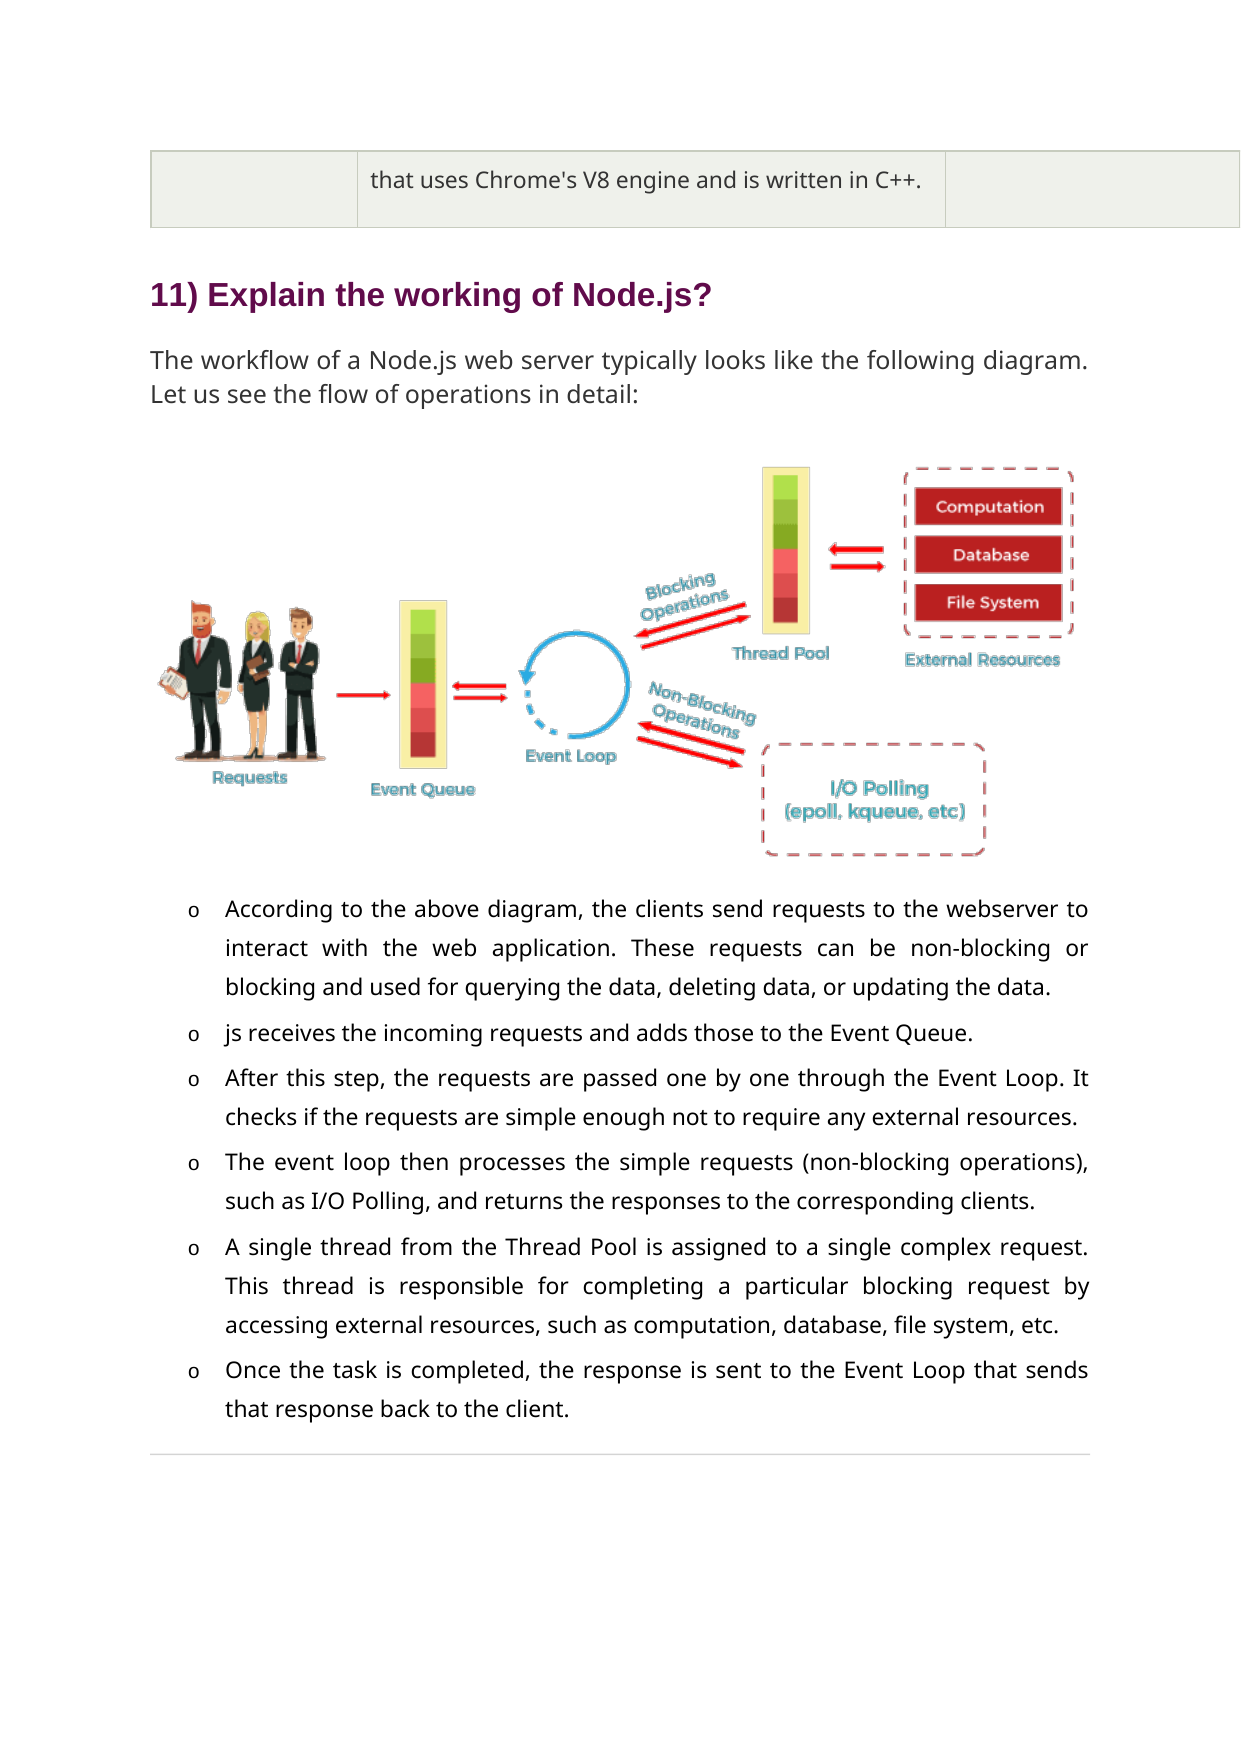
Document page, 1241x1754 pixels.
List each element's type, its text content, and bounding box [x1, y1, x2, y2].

picture [150, 440, 1091, 867]
list js receives the incoming requests and adds those to the Event Queue. [187, 1009, 1090, 1048]
table_cell Written in [152, 152, 357, 227]
text The workflow of a Node.js web server typically looks like the following diagram. Let us see the flow of operations in detail: [150, 343, 1090, 411]
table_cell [946, 152, 1239, 227]
list According to the above diagram, the clients send requests to the webserver to interact with the web application. These requests can be non-blocking or blocking and used for querying the data, deleting data, or updating the data. [187, 885, 1090, 1002]
list The event loop then processes the simple requests (non-blocking operations), such as I/O Polling, and returns the responses to the corresponding clients. [187, 1138, 1090, 1217]
list A single thread from the Thread Pool is assigned to a single complex request. This thread is responsible for completing a particular blocking request by accessing external resources, such as computation, database, file system, etc. [187, 1223, 1090, 1340]
list After this step, the requests are passed one by one through the Event Loop. It checks if the requests are simple enough not to require any external resources. [187, 1054, 1090, 1132]
list Once the task is completed, the response is sent to the Event Loop that sends that response back to the client. [187, 1346, 1090, 1424]
subtitle 11) Explain the working of Node.js? [150, 275, 1090, 313]
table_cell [358, 152, 945, 227]
